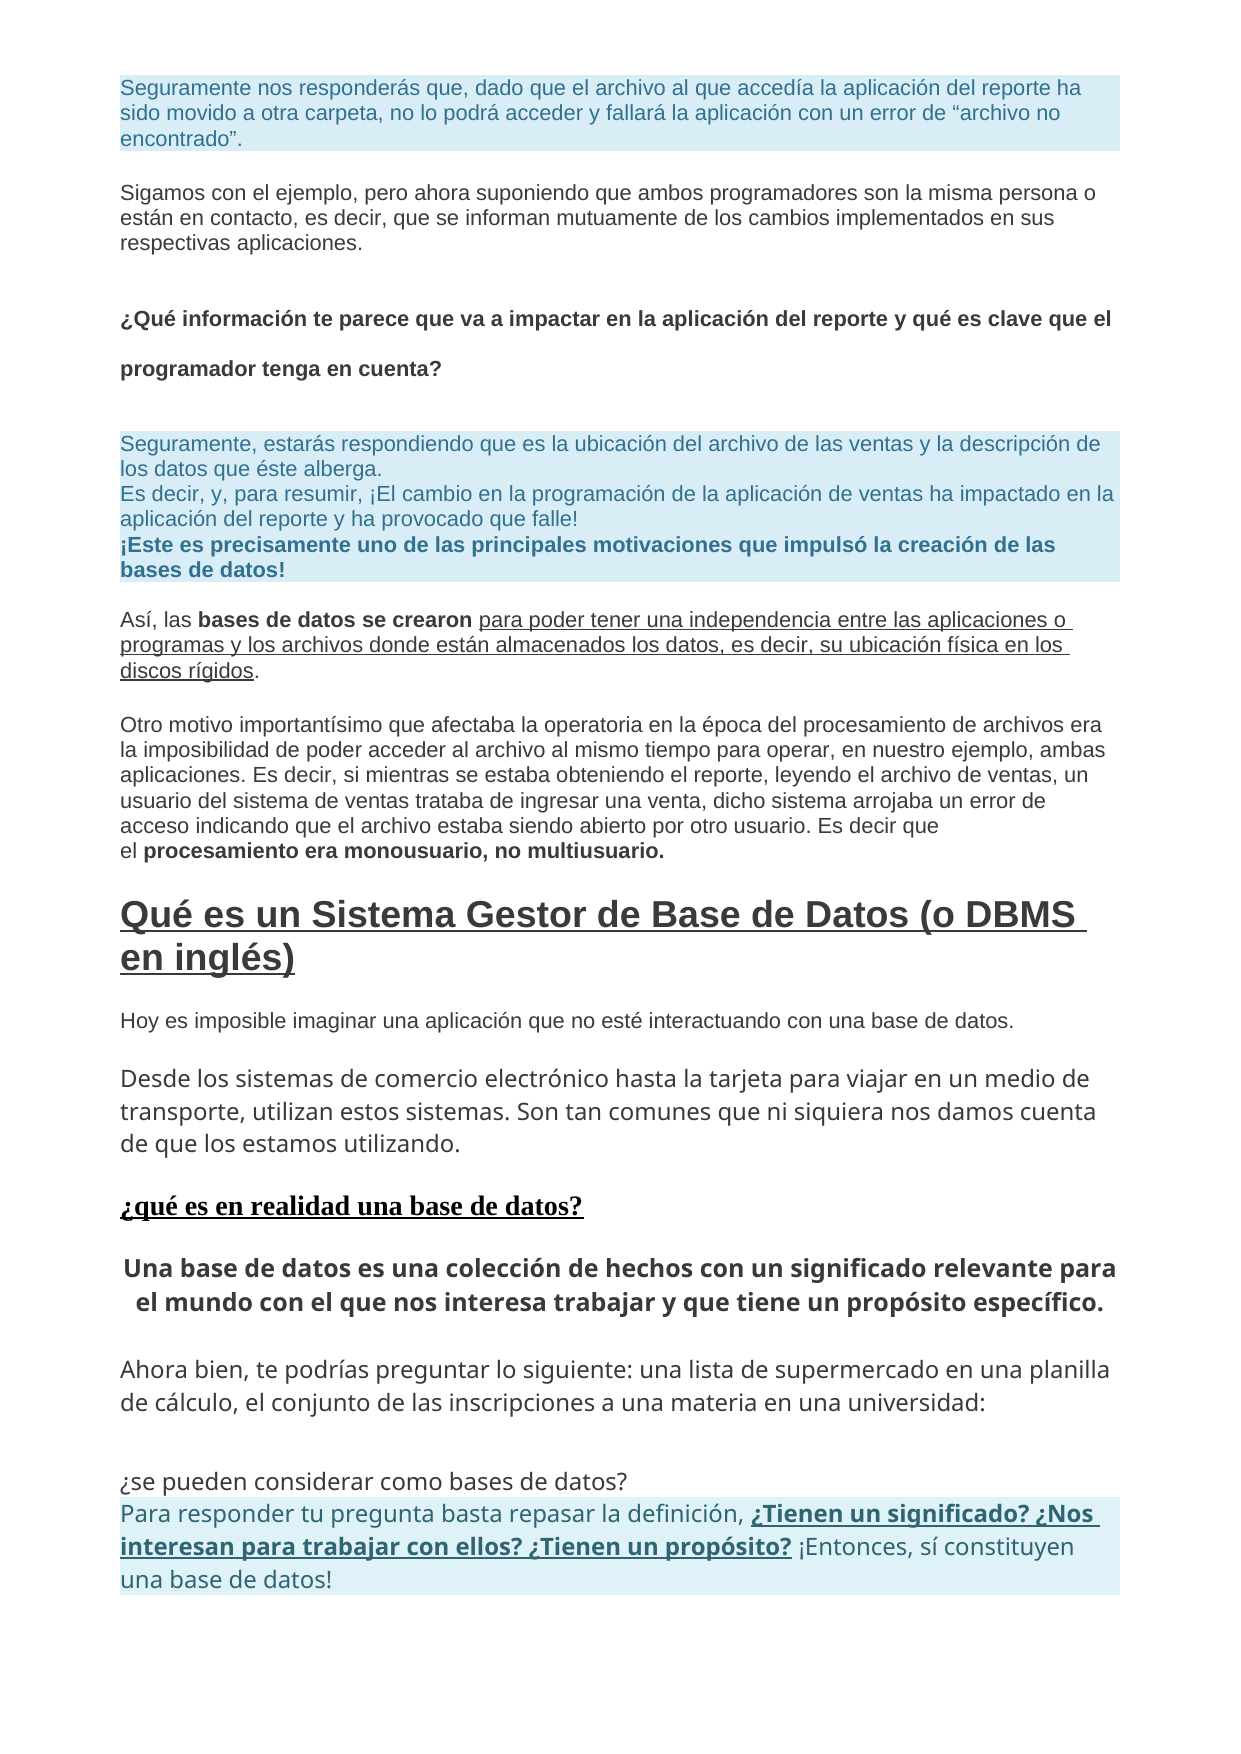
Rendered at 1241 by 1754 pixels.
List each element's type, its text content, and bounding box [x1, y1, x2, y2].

text Para responder tu pregunta basta repasar la definición, ¿Tienen un significado? ¿Nos interesan para trabajar con ellos? ¿Tienen un propósito? ¡Entonces, sí constituyen una base de datos! [120, 1497, 1120, 1595]
text Seguramente nos responderás que, dado que el archivo al que accedía la aplicación del reporte ha sido movido a otra carpeta, no lo podrá acceder y fallará la aplicación con un error de “archivo no encontrado”. [120, 75, 1120, 151]
subtitle ¿qué es en realidad una base de datos? [120, 1189, 1120, 1221]
text Qué es un Sistema Gestor de Base de Datos (o DBMS en inglés) [120, 892, 1120, 978]
text Una base de datos es una colección de hechos con un significado relevante para el mundo con el que nos interesa trabajar y que tiene un propósito específico. [120, 1251, 1120, 1319]
text Sigamos con el ejemplo, pero ahora suponiendo que ambos programadores son la misma persona o están en contacto, es decir, que se informan mutuamente de los cambios implementados en sus respectivas aplicaciones. [132, 180, 1120, 281]
text ¿Qué información te parece que va a impactar en la aplicación del reporte y qué es clave que el programador tenga en cuenta? [120, 281, 1120, 381]
text Otro motivo importantísimo que afectaba la operatoria en la época del procesamiento de archivos era la imposibilidad de poder acceder al archivo al mismo tiempo para operar, en nuestro ejemplo, ambas aplicaciones. Es decir, si mientras se estaba obteniendo el reporte, leyendo el archivo de ventas, un usuario del sistema de ventas trataba de ingresar una venta, dicho sistema arrojaba un error de acceso indicando que el archivo estaba siendo abierto por otro usuario. Es decir que el procesamiento era monousuario, no multiusuario. [120, 712, 1120, 863]
text Hoy es imposible imaginar una aplicación que no esté interactuando con una base de datos. [120, 1008, 1120, 1033]
text Desde los sistemas de comercio electrónico hasta la tarjeta para viajar en un medio de transporte, utilizan estos sistemas. Son tan comunes que ni siquiera nos damos cuenta de que los estamos utilizando. [120, 1062, 1120, 1160]
text Ahora bien, te podrías preguntar lo siguiente: una lista de supermercado en una planilla de cálculo, el conjunto de las inscripciones a una materia en una universidad: [120, 1353, 1120, 1418]
text ¿se pueden considerar como bases de datos? [120, 1447, 1120, 1497]
text Así, las bases de datos se crearon para poder tener una independencia entre las aplicaciones o programas y los archivos donde están almacenados los datos, es decir, su ubicación física en los discos rígidos. [120, 607, 1120, 683]
text ¡Este es precisamente uno de las principales motivaciones que impulsó la creación de las bases de datos! [120, 531, 1120, 582]
text Es decir, y, para resumir, ¡El cambio en la programación de la aplicación de ventas ha impactado en la aplicación del reporte y ha provocado que falle! [120, 481, 1120, 531]
text Seguramente, estarás respondiendo que es la ubicación del archivo de las ventas y la descripción de los datos que éste alberga. [120, 431, 1120, 481]
